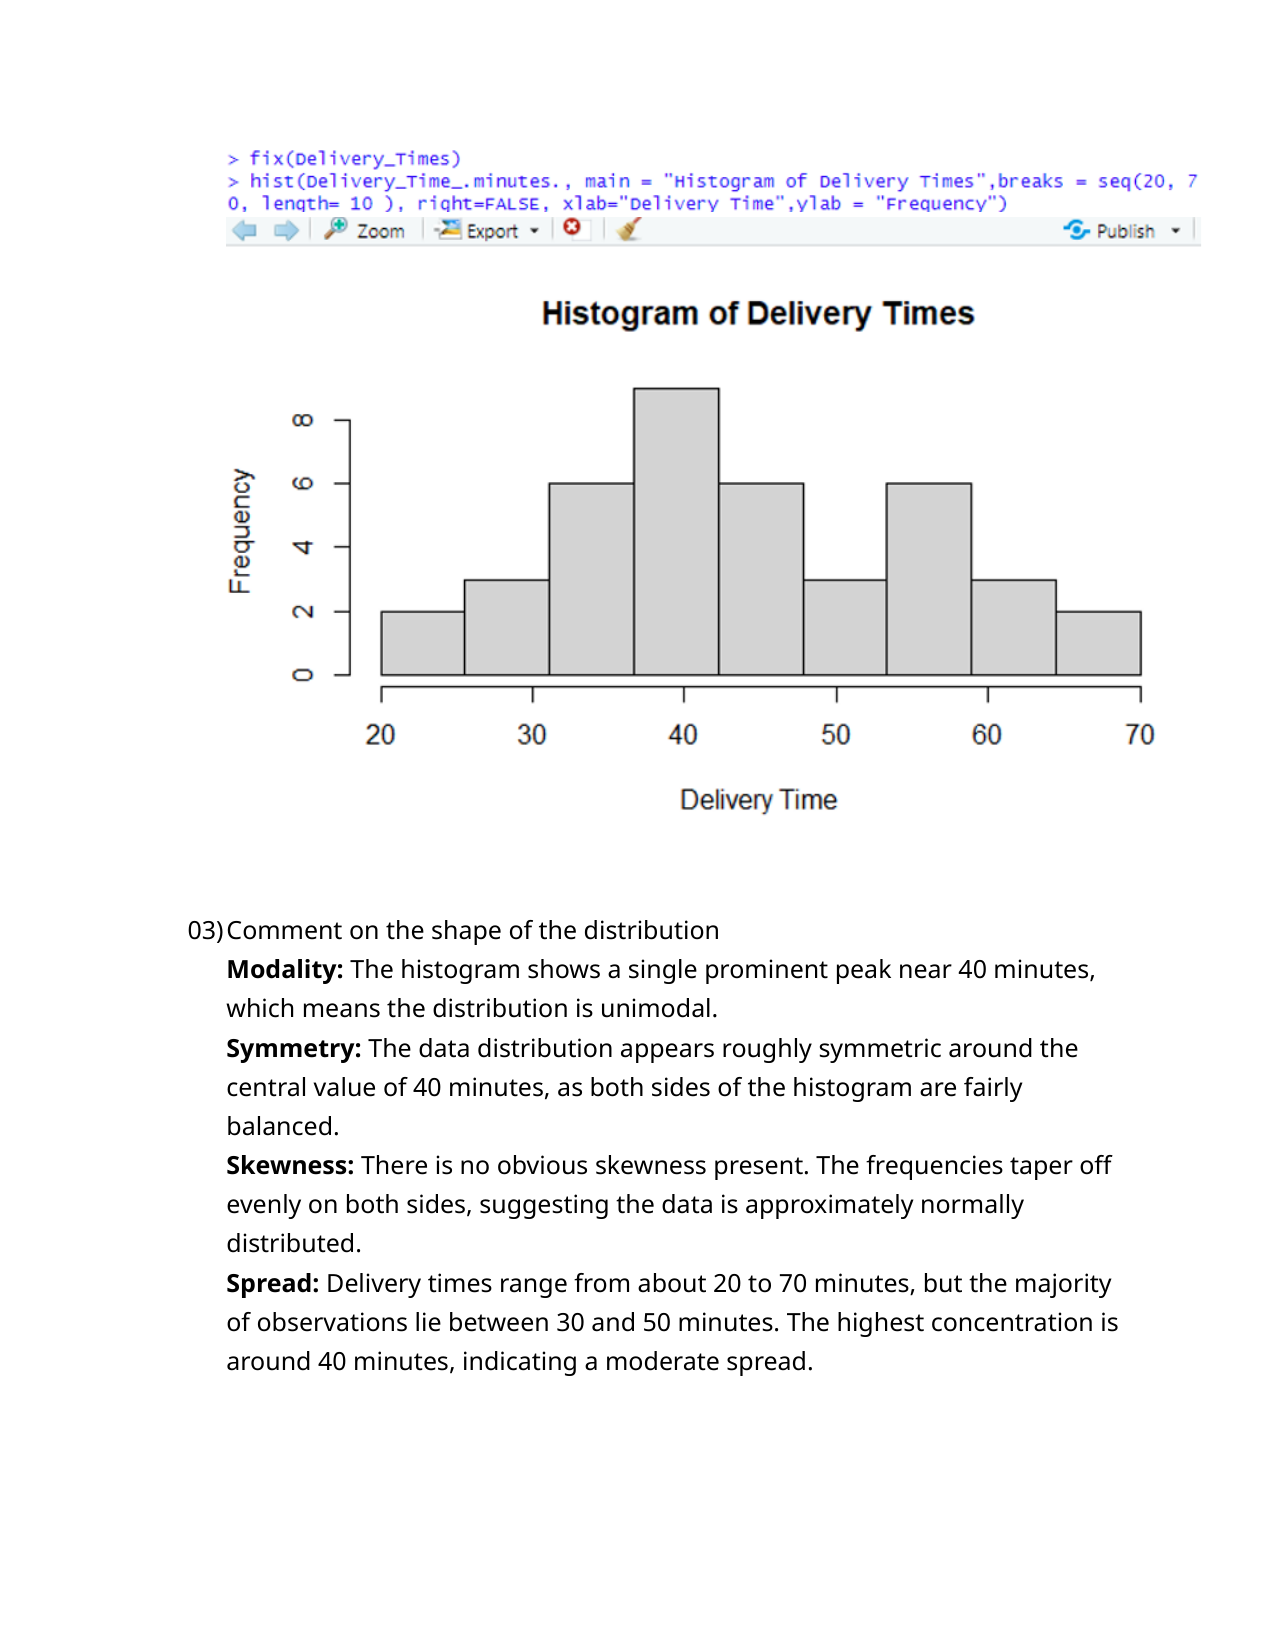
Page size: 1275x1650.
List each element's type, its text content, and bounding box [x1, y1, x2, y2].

picture [226, 217, 1202, 830]
list Modality: The histogram shows a single prominent peak near 40 minutes, which means the distribution is unimodal. [226, 952, 1125, 1025]
list Spread: Delivery times range from about 20 to 70 minutes, but the majority of observations lie between 30 and 50 minutes. The highest concentration is around 40 minutes, indicating a moderate spread. [226, 1265, 1125, 1378]
picture [226, 150, 1202, 212]
list Symmetry: The data distribution appears roughly symmetric around the central value of 40 minutes, as both sides of the histogram are fairly balanced. [226, 1030, 1125, 1143]
list Skewness: There is no obvious skewness present. The frequencies taper off evenly on both sides, suggesting the data is approximately normally distributed. [226, 1148, 1125, 1260]
list Comment on the shape of the distribution [187, 913, 1125, 947]
